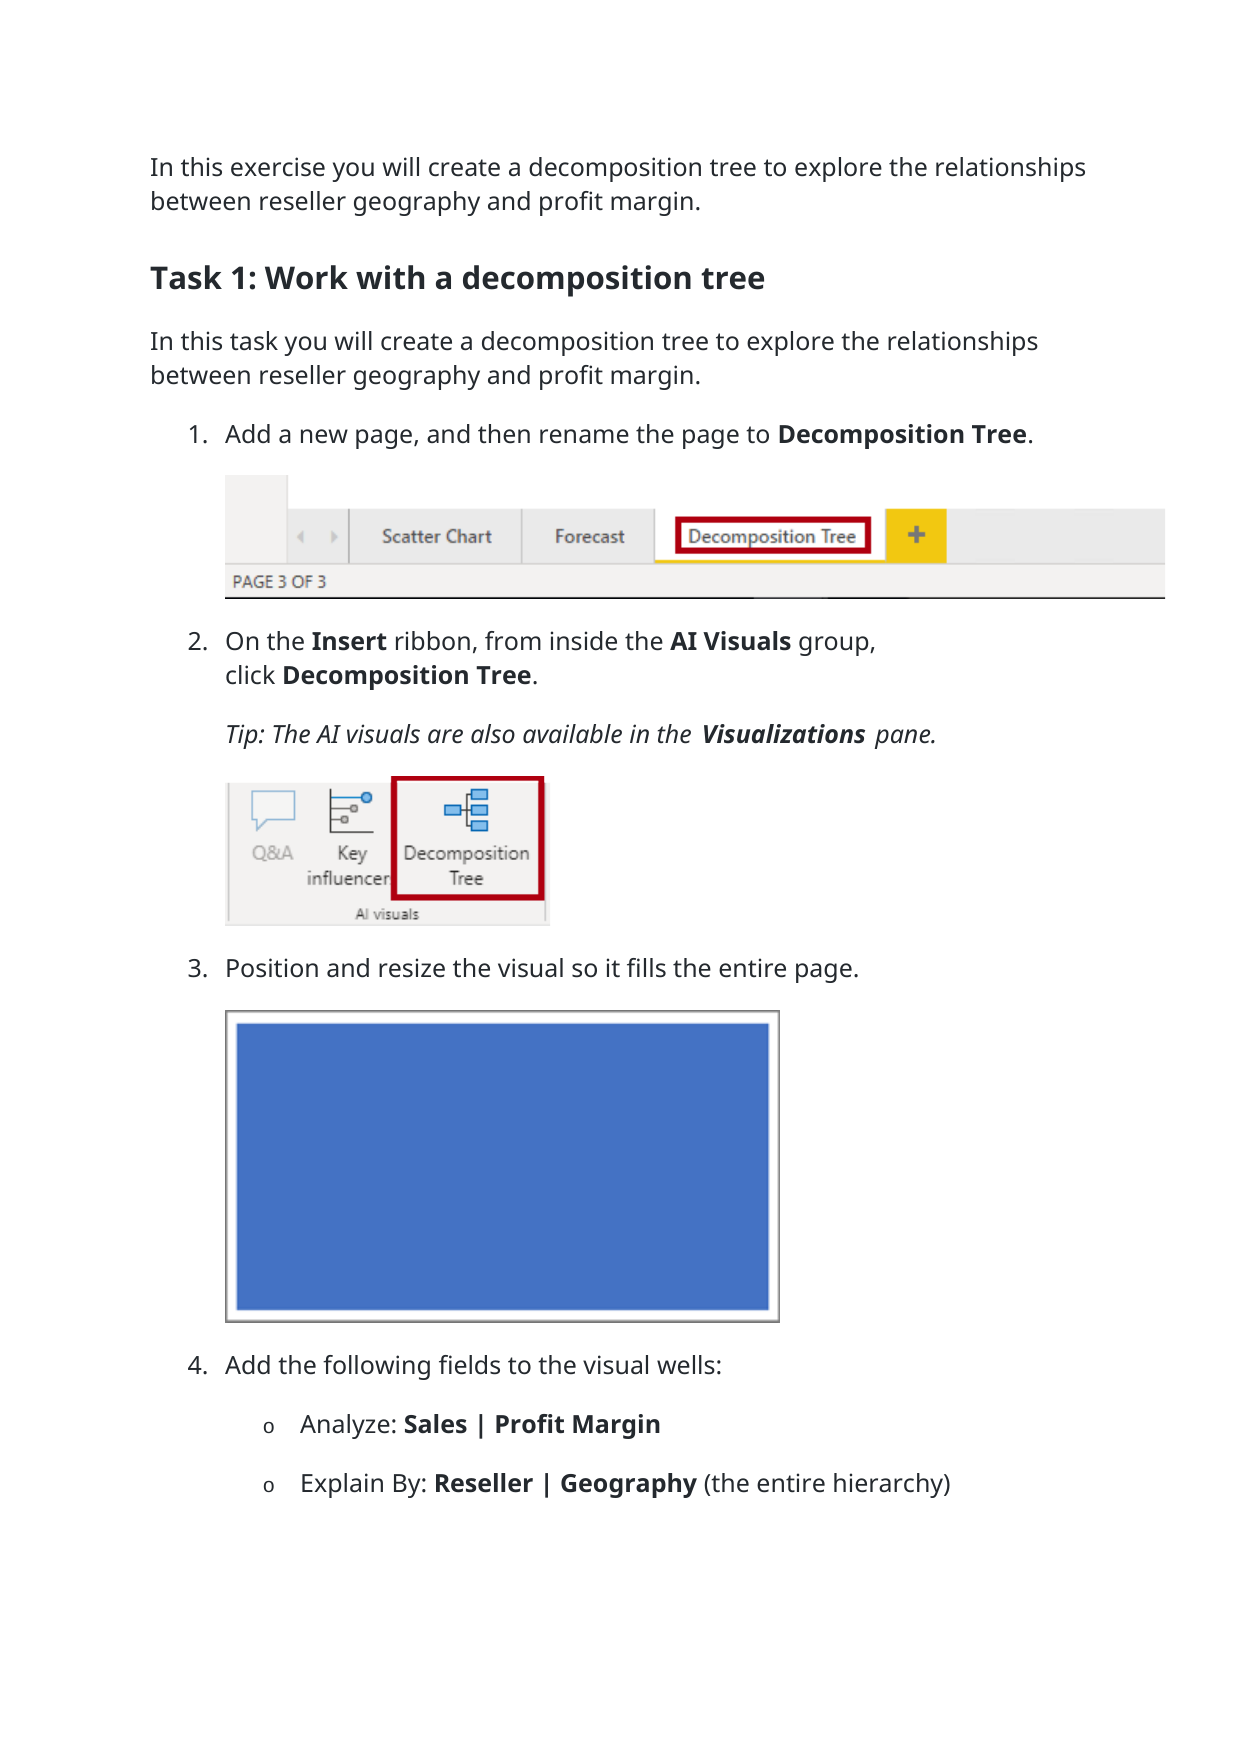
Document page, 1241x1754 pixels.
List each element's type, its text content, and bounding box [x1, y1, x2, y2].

picture [225, 1010, 780, 1323]
list On the Insert ribbon, from inside the AI Visuals group, click Decomposition Tree. [187, 624, 1090, 692]
picture [225, 776, 550, 926]
list Position and resize the visual so it fills the entire page. [187, 951, 1090, 985]
text In this exercise you will create a decomposition tree to explore the relationships between reseller geography and profit margin. [150, 150, 1090, 218]
list Analyze: Sales | Profit Margin [262, 1407, 1090, 1441]
list Add the following fields to the visual wells: [187, 1348, 1090, 1382]
text Tip: The AI visuals are also available in the Visualizations pane. [225, 717, 1090, 751]
text In this task you will create a decomposition tree to explore the relationships between reseller geography and profit margin. [150, 323, 1090, 391]
list Explain By: Reseller | Geography (the entire hierarchy) [262, 1466, 1090, 1500]
picture [225, 475, 1166, 599]
list Add a new page, and then rename the page to Decomposition Tree. [187, 416, 1090, 450]
text Task 1: Work with a decomposition tree [150, 256, 1090, 298]
